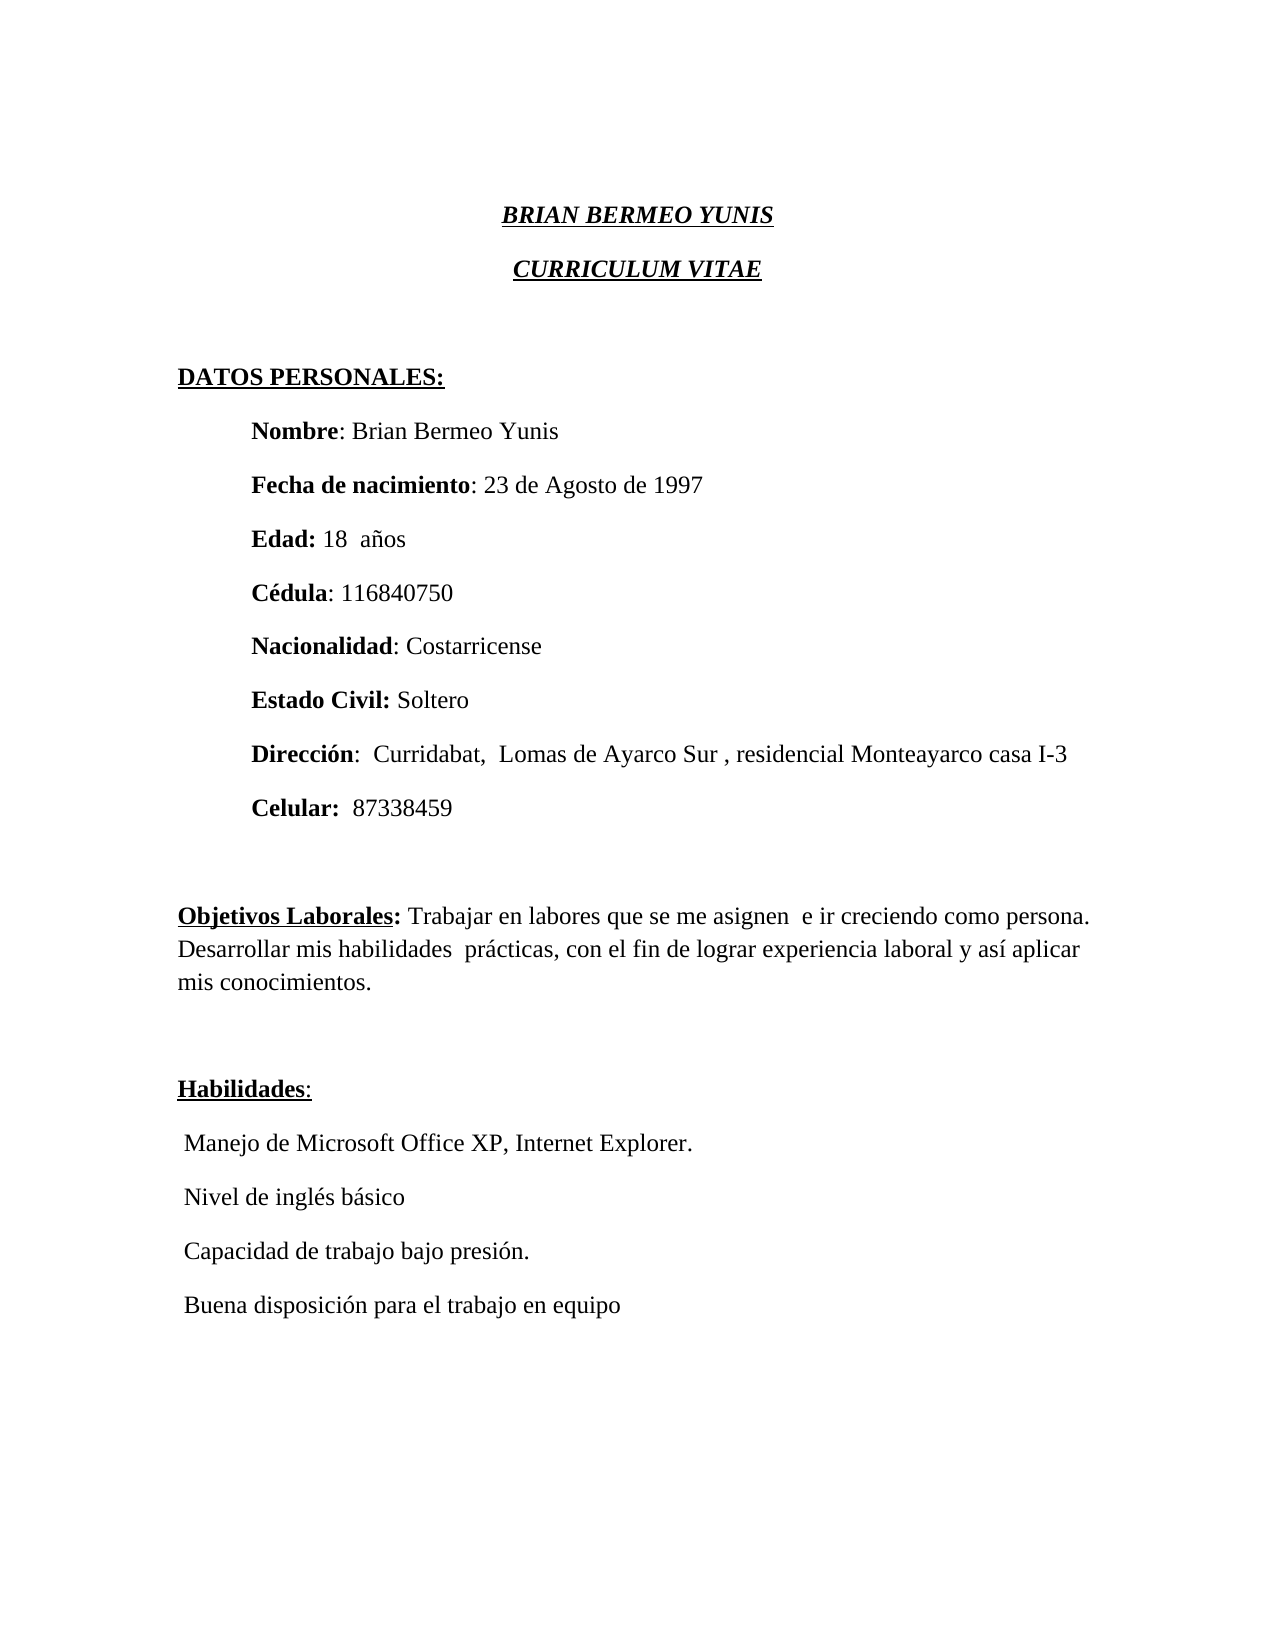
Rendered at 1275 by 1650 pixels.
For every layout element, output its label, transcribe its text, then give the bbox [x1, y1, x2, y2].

text Manejo de Microsoft Office XP, Internet Explorer. [177, 1128, 1098, 1157]
text Nivel de inglés básico [177, 1182, 1098, 1211]
text Estado Civil: Soltero [177, 685, 1098, 714]
text Nombre: Brian Bermeo Yunis [177, 416, 1098, 445]
text Celular: 87338459 [177, 793, 1098, 822]
text Edad: 18 años [177, 524, 1098, 552]
text DATOS PERSONALES: [177, 362, 1098, 391]
text Fecha de nacimiento: 23 de Agosto de 1997 [177, 470, 1098, 499]
text BRIAN BERMEO YUNIS [177, 201, 1098, 229]
text Objetivos Laborales: Trabajar en labores que se me asignen e ir creciendo como persona. Desarrollar mis habilidades prácticas, con el fin de lograr experiencia laboral y así aplicar mis conocimientos. [177, 901, 1098, 996]
text CURRICULUM VITAE [177, 254, 1098, 283]
text Capacidad de trabajo bajo presión. [177, 1236, 1098, 1265]
text Buena disposición para el trabajo en equipo [177, 1290, 1098, 1319]
text Dirección: Curridabat, Lomas de Ayarco Sur , residencial Monteayarco casa I-3 [177, 739, 1098, 768]
text Nacionalidad: Costarricense [177, 631, 1098, 660]
text Habilidades: [177, 1074, 1098, 1103]
text Cédula: 116840750 [177, 578, 1098, 606]
